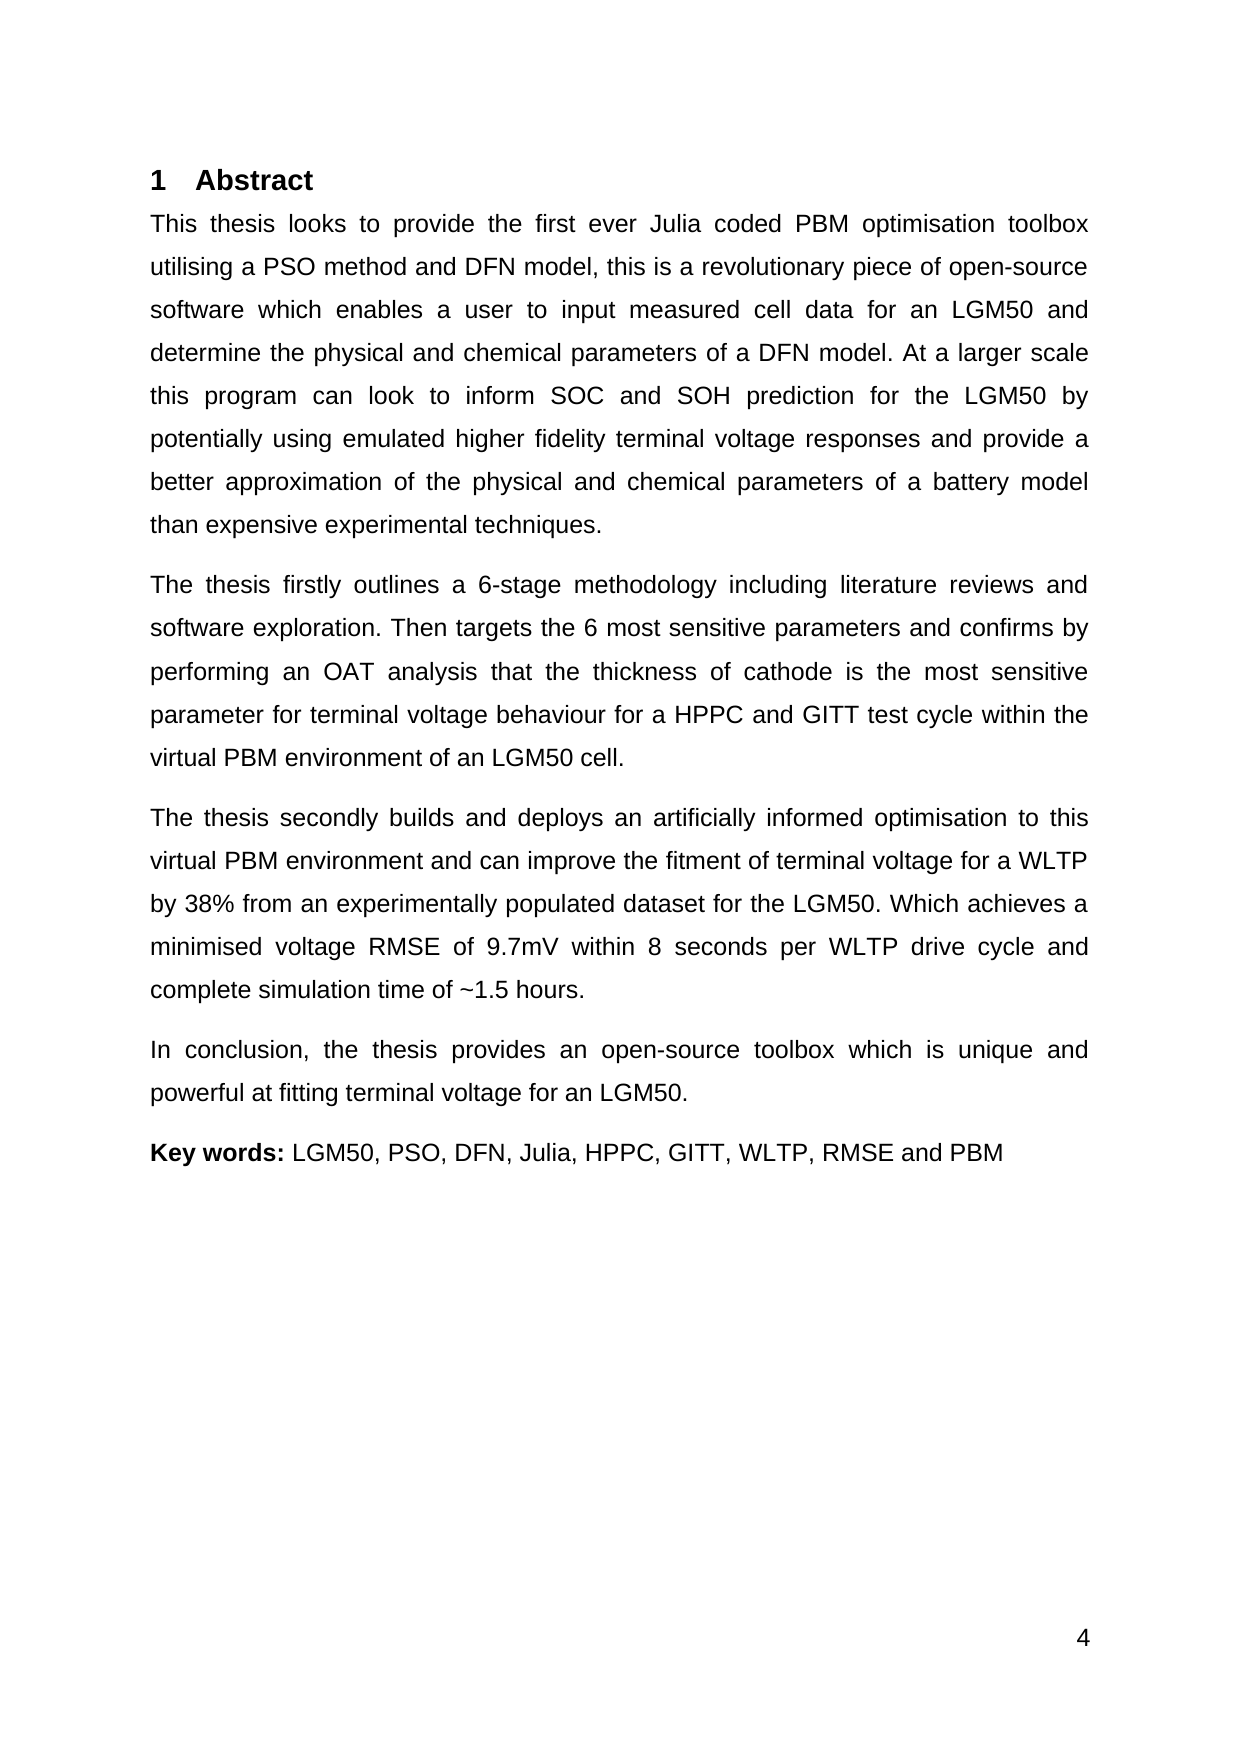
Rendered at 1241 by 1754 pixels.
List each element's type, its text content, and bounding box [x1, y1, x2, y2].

text The thesis firstly outlines a 6-stage methodology including literature reviews and software exploration. Then targets the 6 most sensitive parameters and confirms by performing an OAT analysis that the thickness of cathode is the most sensitive parameter for terminal voltage behaviour for a HPPC and GITT test cycle within the virtual PBM environment of an LGM50 cell. [150, 570, 1090, 771]
text Key words: LGM50, PSO, DFN, Julia, HPPC, GITT, WLTP, RMSE and PBM [150, 1138, 1090, 1166]
text This thesis looks to provide the first ever Julia coded PBM optimisation toolbox utilising a PSO method and DFN model, this is a revolutionary piece of open-source software which enables a user to input measured cell data for an LGM50 and determine the physical and chemical parameters of a DFN model. At a larger scale this program can look to inform SOC and SOH prediction for the LGM50 by potentially using emulated higher fidelity terminal voltage responses and provide a better approximation of the physical and chemical parameters of a battery model than expensive experimental techniques. [150, 208, 1090, 539]
subtitle Abstract [150, 162, 1090, 196]
text In conclusion, the thesis provides an open-source toolbox which is unique and powerful at fitting terminal voltage for an LGM50. [150, 1035, 1090, 1107]
text The thesis secondly builds and deploys an artificially informed optimisation to this virtual PBM environment and can improve the fitment of terminal voltage for a WLTP by 38% from an experimentally populated dataset for the LGM50. Which achieves a minimised voltage RMSE of 9.7mV within 8 seconds per WLTP drive cycle and complete simulation time of ~1.5 hours. [150, 802, 1090, 1004]
